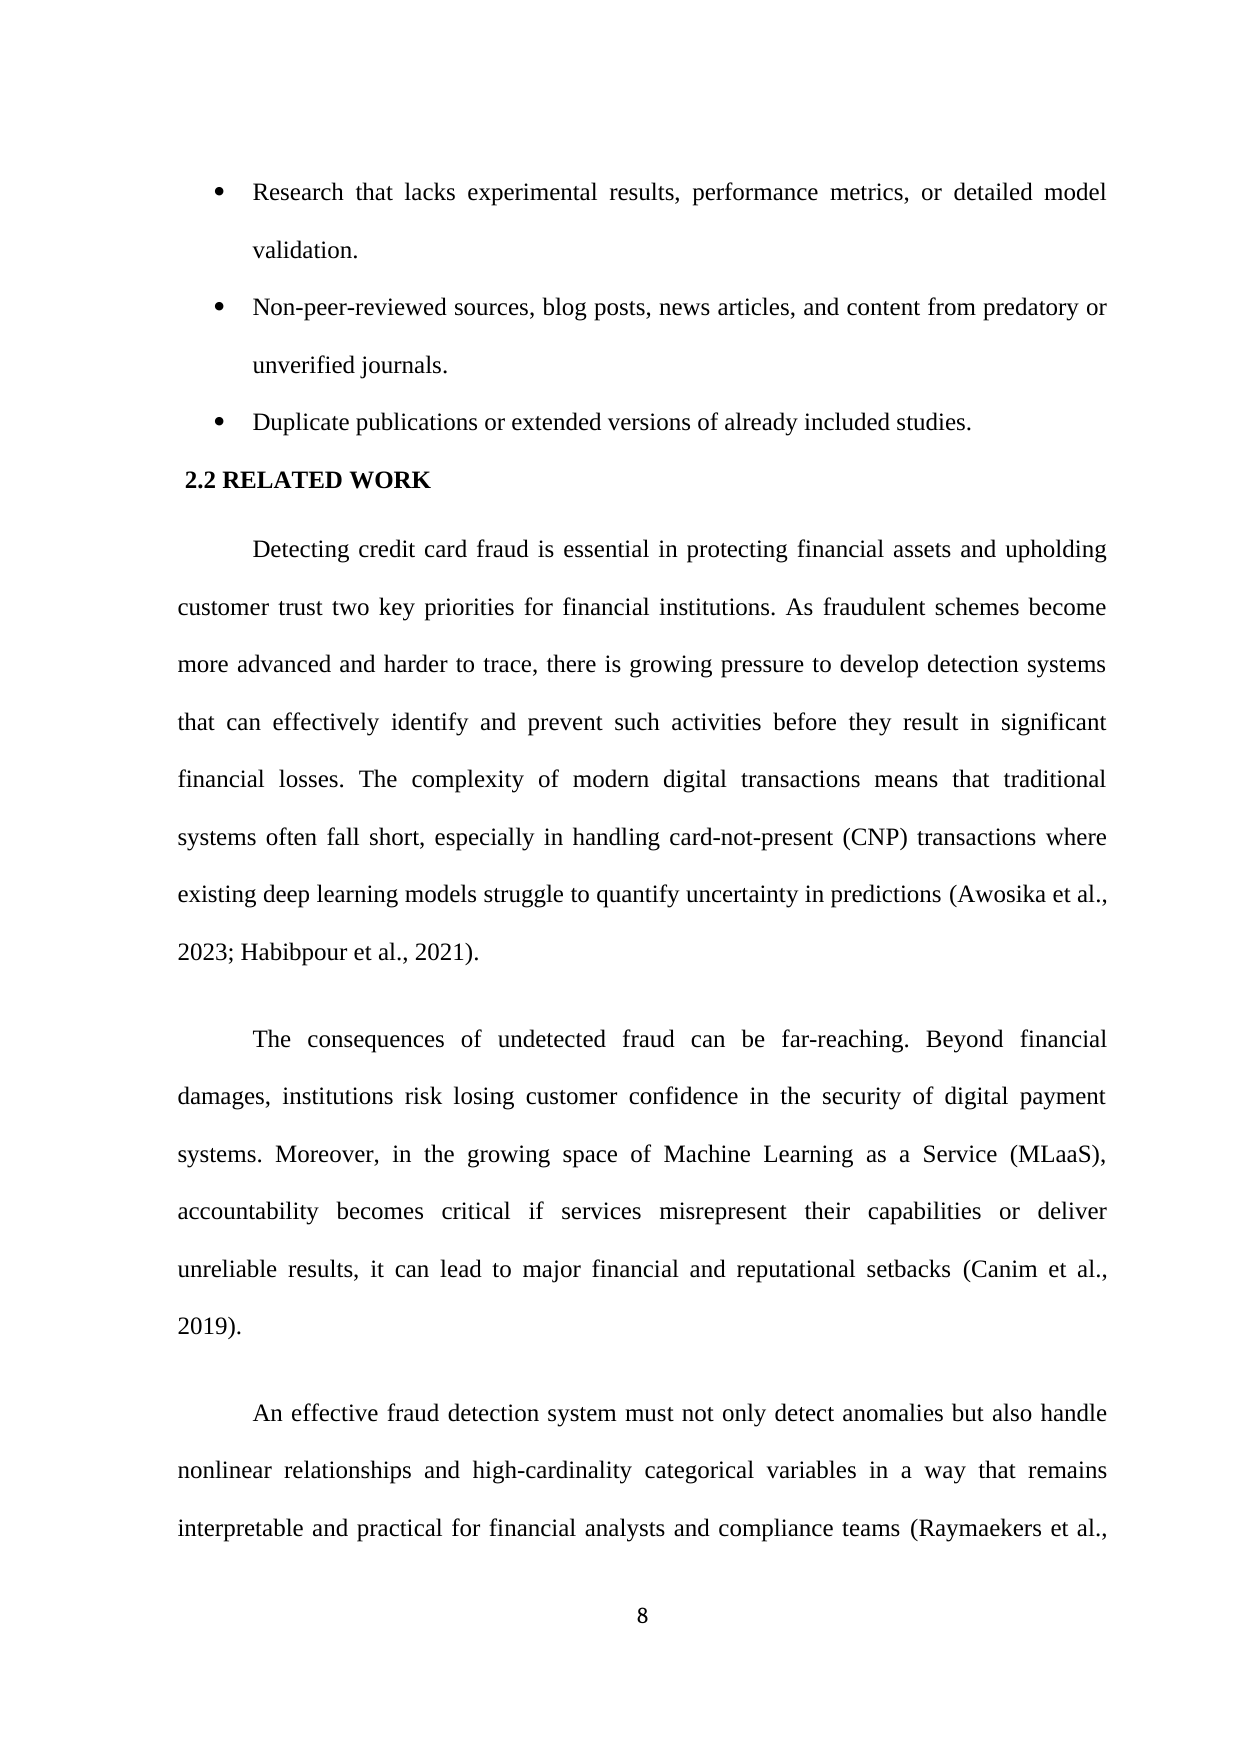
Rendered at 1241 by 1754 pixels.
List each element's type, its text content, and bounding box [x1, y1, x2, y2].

list Duplicate publications or extended versions of already included studies. [215, 407, 1108, 436]
list Research that lacks experimental results, performance metrics, or detailed model validation. [215, 177, 1108, 263]
text Detecting credit card fraud is essential in protecting financial assets and upholding customer trust two key priorities for financial institutions. As fraudulent schemes become more advanced and harder to trace, there is growing pressure to develop detection systems that can effectively identify and prevent such activities before they result in significant financial losses. The complexity of modern digital transactions means that traditional systems often fall short, especially in handling card-not-present (CNP) transactions where existing deep learning models struggle to quantify uncertainty in predictions (Awosika et al., 2023; Habibpour et al., 2021). [177, 534, 1108, 966]
list Non-peer-reviewed sources, blog posts, news articles, and content from predatory or unverified journals. [215, 292, 1108, 378]
text The consequences of undetected fraud can be far-reaching. Beyond financial damages, institutions risk losing customer confidence in the security of digital payment systems. Moreover, in the growing space of Machine Learning as a Service (MLaaS), accountability becomes critical if services misrepresent their capabilities or deliver unreliable results, it can lead to major financial and reputational setbacks (Canim et al., 2019). [177, 1024, 1108, 1340]
subtitle 2.2 RELATED WORK [178, 465, 1107, 493]
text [177, 1398, 1108, 1542]
